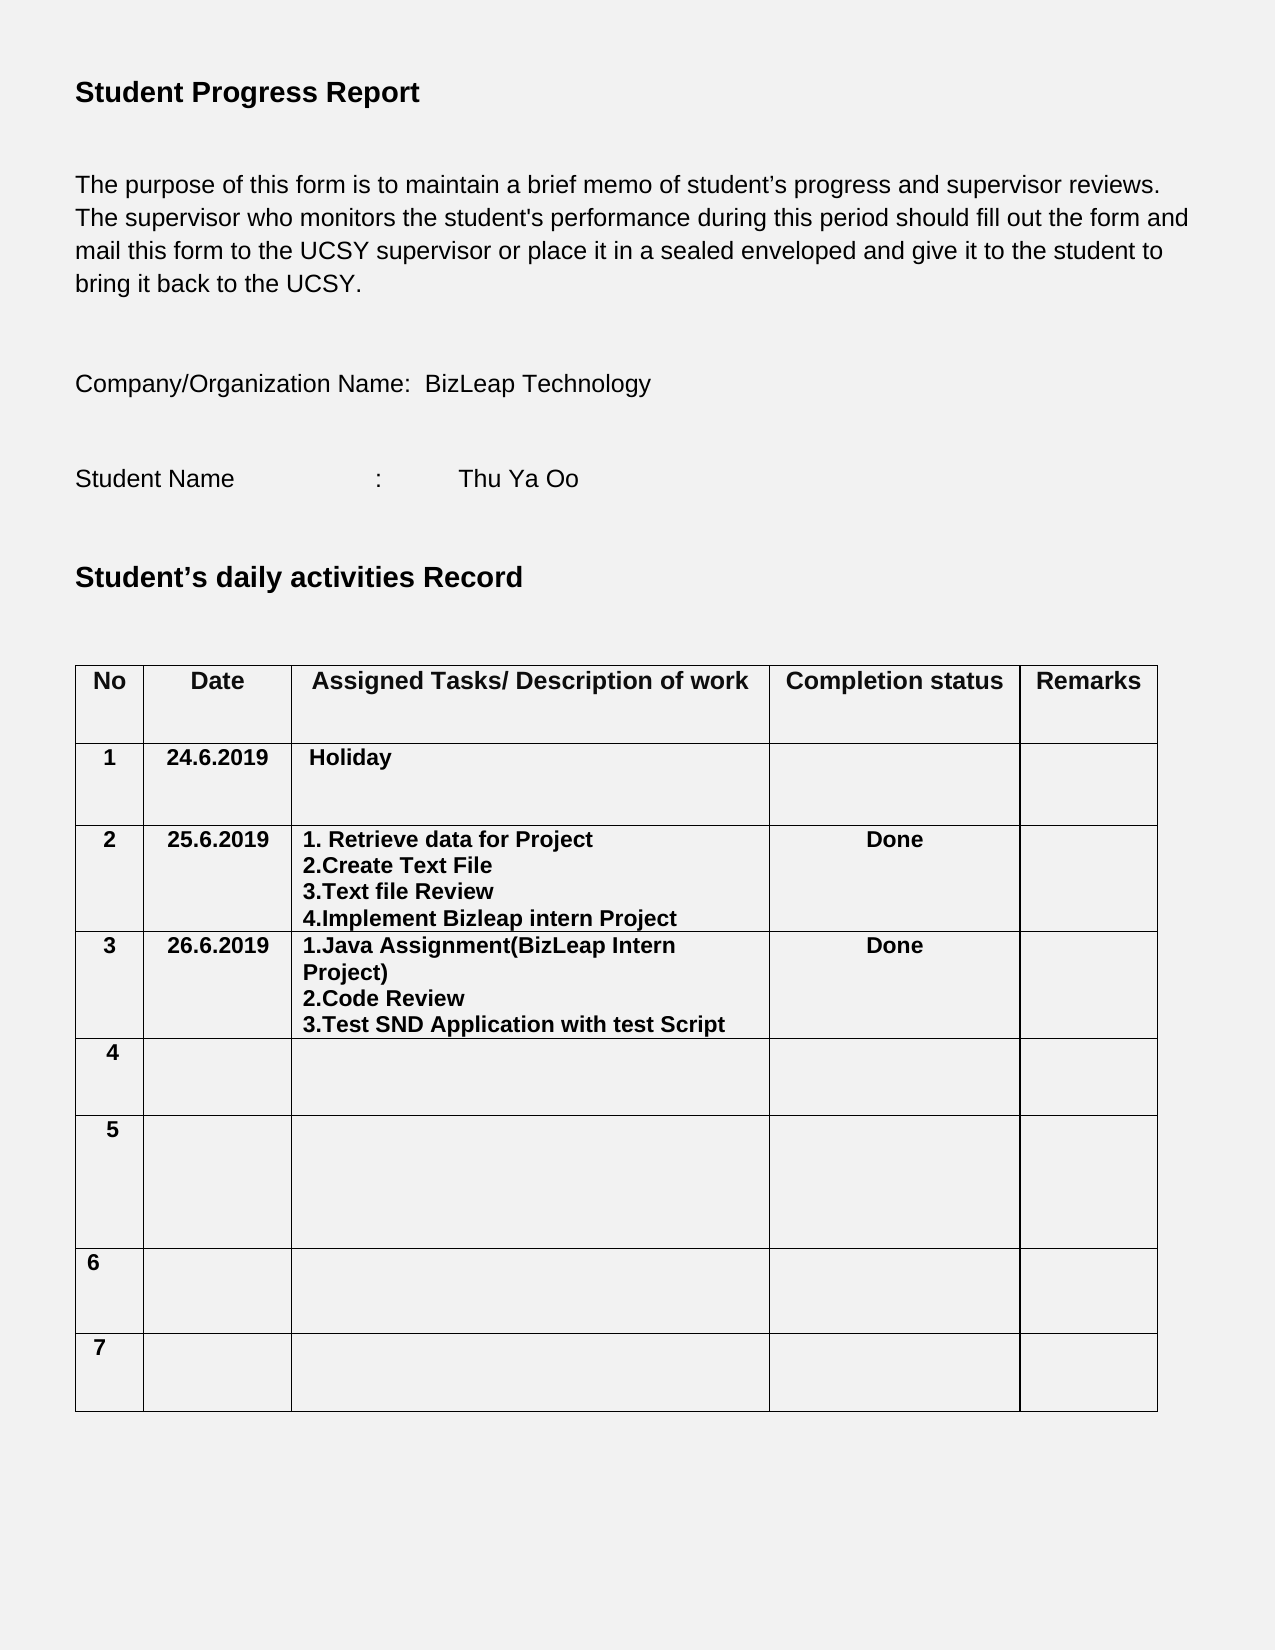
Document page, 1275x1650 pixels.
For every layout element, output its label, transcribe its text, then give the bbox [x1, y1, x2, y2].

table_header Assigned Tasks/ Description of work [292, 666, 769, 743]
table_cell [1021, 932, 1157, 1037]
text Student’s daily activities Record [75, 559, 1200, 593]
table_cell Holiday [292, 744, 769, 824]
text Student Progress Report [75, 75, 1200, 108]
table_header Date [144, 666, 291, 743]
table_cell 26.6.2019 [144, 932, 291, 1037]
table_cell [292, 1116, 769, 1248]
table_cell Done [770, 826, 1019, 931]
table_cell [292, 1249, 769, 1333]
table_cell [292, 1039, 769, 1115]
table_cell [1021, 744, 1157, 824]
table_header No [76, 666, 143, 743]
table_header Remarks [1021, 666, 1157, 743]
table_cell 4 [76, 1039, 143, 1115]
table_cell 1 [76, 744, 143, 824]
table_cell 5 [76, 1116, 143, 1248]
table_cell 2 [76, 826, 143, 931]
text The purpose of this form is to maintain a brief memo of student’s progress and supervisor reviews. The supervisor who monitors the student's performance during this period should fill out the form and mail this form to the UCSY supervisor or place it in a sealed enveloped and give it to the student to bring it back to the UCSY. [75, 170, 1200, 298]
table_cell [1021, 1249, 1157, 1333]
table_cell [1021, 1039, 1157, 1115]
table_cell 6 [76, 1249, 143, 1333]
table_cell 3 [76, 932, 143, 1037]
table_cell [292, 1334, 769, 1411]
table_cell [144, 1039, 291, 1115]
table_cell 24.6.2019 [144, 744, 291, 824]
table_cell [770, 1334, 1019, 1411]
table_cell [1021, 826, 1157, 931]
table_cell 1. Retrieve data for Project 2.Create Text File 3.Text file Review 4.Implement Bizleap intern Project [292, 826, 769, 931]
table_cell Done [770, 932, 1019, 1037]
text Company/Organization Name: BizLeap Technology [75, 369, 1200, 397]
table_cell 7 [76, 1334, 143, 1411]
text Student Name : Thu Ya Oo [75, 464, 1200, 493]
table_header Completion status [770, 666, 1019, 743]
table_cell [1021, 1116, 1157, 1248]
table_cell 1.Java Assignment(BizLeap Intern Project) 2.Code Review 3.Test SND Application with test Script [292, 932, 769, 1037]
table_cell [144, 1334, 291, 1411]
table_cell [770, 744, 1019, 824]
table_cell [1021, 1334, 1157, 1411]
table_cell [144, 1249, 291, 1333]
table_cell [770, 1116, 1019, 1248]
table_cell 25.6.2019 [144, 826, 291, 931]
table_cell [144, 1116, 291, 1248]
table_cell [770, 1039, 1019, 1115]
table_cell [770, 1249, 1019, 1333]
